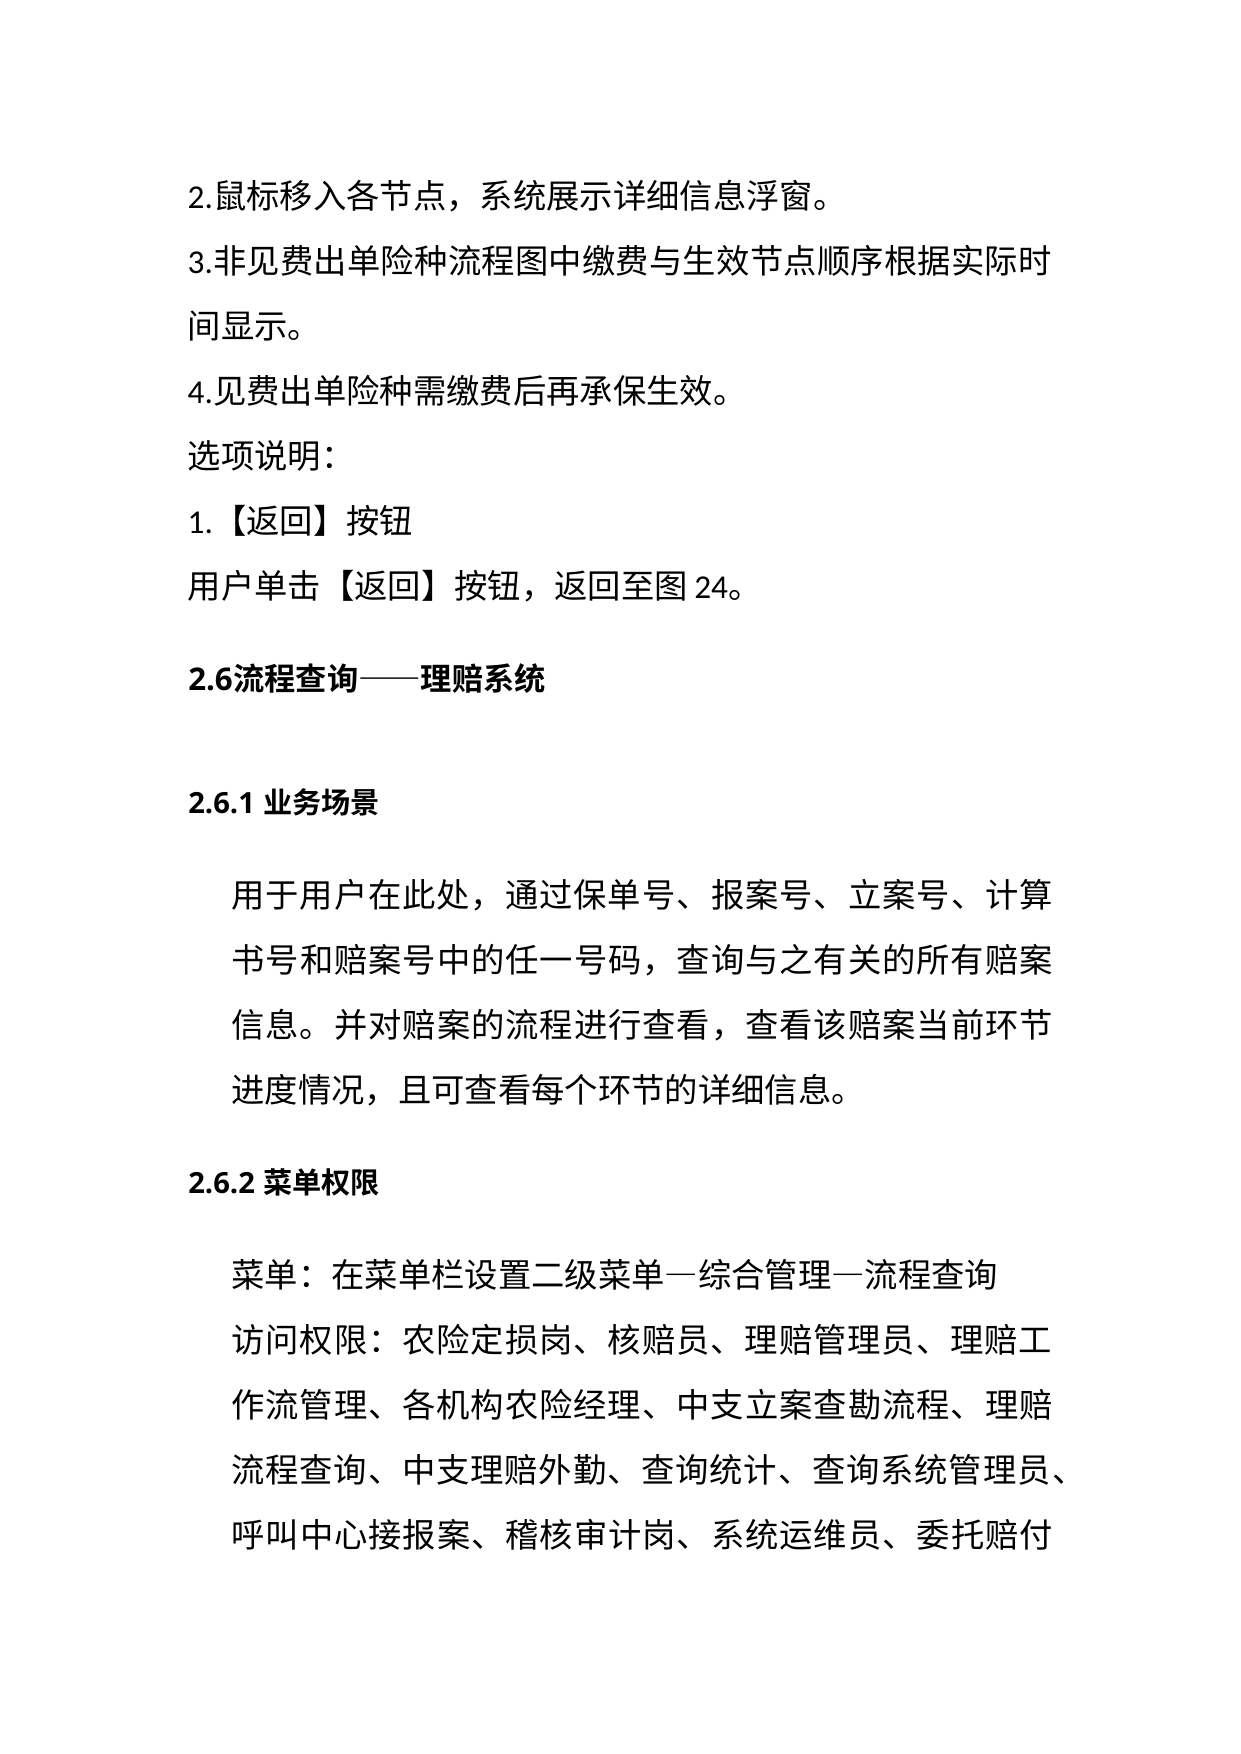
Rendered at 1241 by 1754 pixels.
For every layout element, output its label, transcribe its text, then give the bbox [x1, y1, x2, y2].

text 2.鼠标移入各节点，系统展示详细信息浮窗。 [187, 162, 1053, 227]
subtitle 业务场景 [188, 769, 1019, 834]
text 3.非见费出单险种流程图中缴费与生效节点顺序根据实际时间显示。 [187, 227, 1053, 357]
text 菜单：在菜单栏设置二级菜单—综合管理—流程查询 [231, 1240, 1053, 1305]
text 1.【返回】按钮 [187, 487, 1053, 552]
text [231, 1305, 1053, 1565]
text 4.见费出单险种需缴费后再承保生效。 [187, 357, 1053, 422]
subtitle 流程查询——理赔系统 [188, 644, 1053, 709]
text 用户单击【返回】按钮，返回至图24。 [187, 552, 1053, 617]
text 选项说明： [187, 422, 1053, 487]
text 用于用户在此处，通过保单号、报案号、立案号、计算书号和赔案号中的任一号码，查询与之有关的所有赔案信息。并对赔案的流程进行查看，查看该赔案当前环节进度情况，且可查看每个环节的详细信息。 [231, 861, 1053, 1121]
subtitle 菜单权限 [188, 1148, 1019, 1213]
